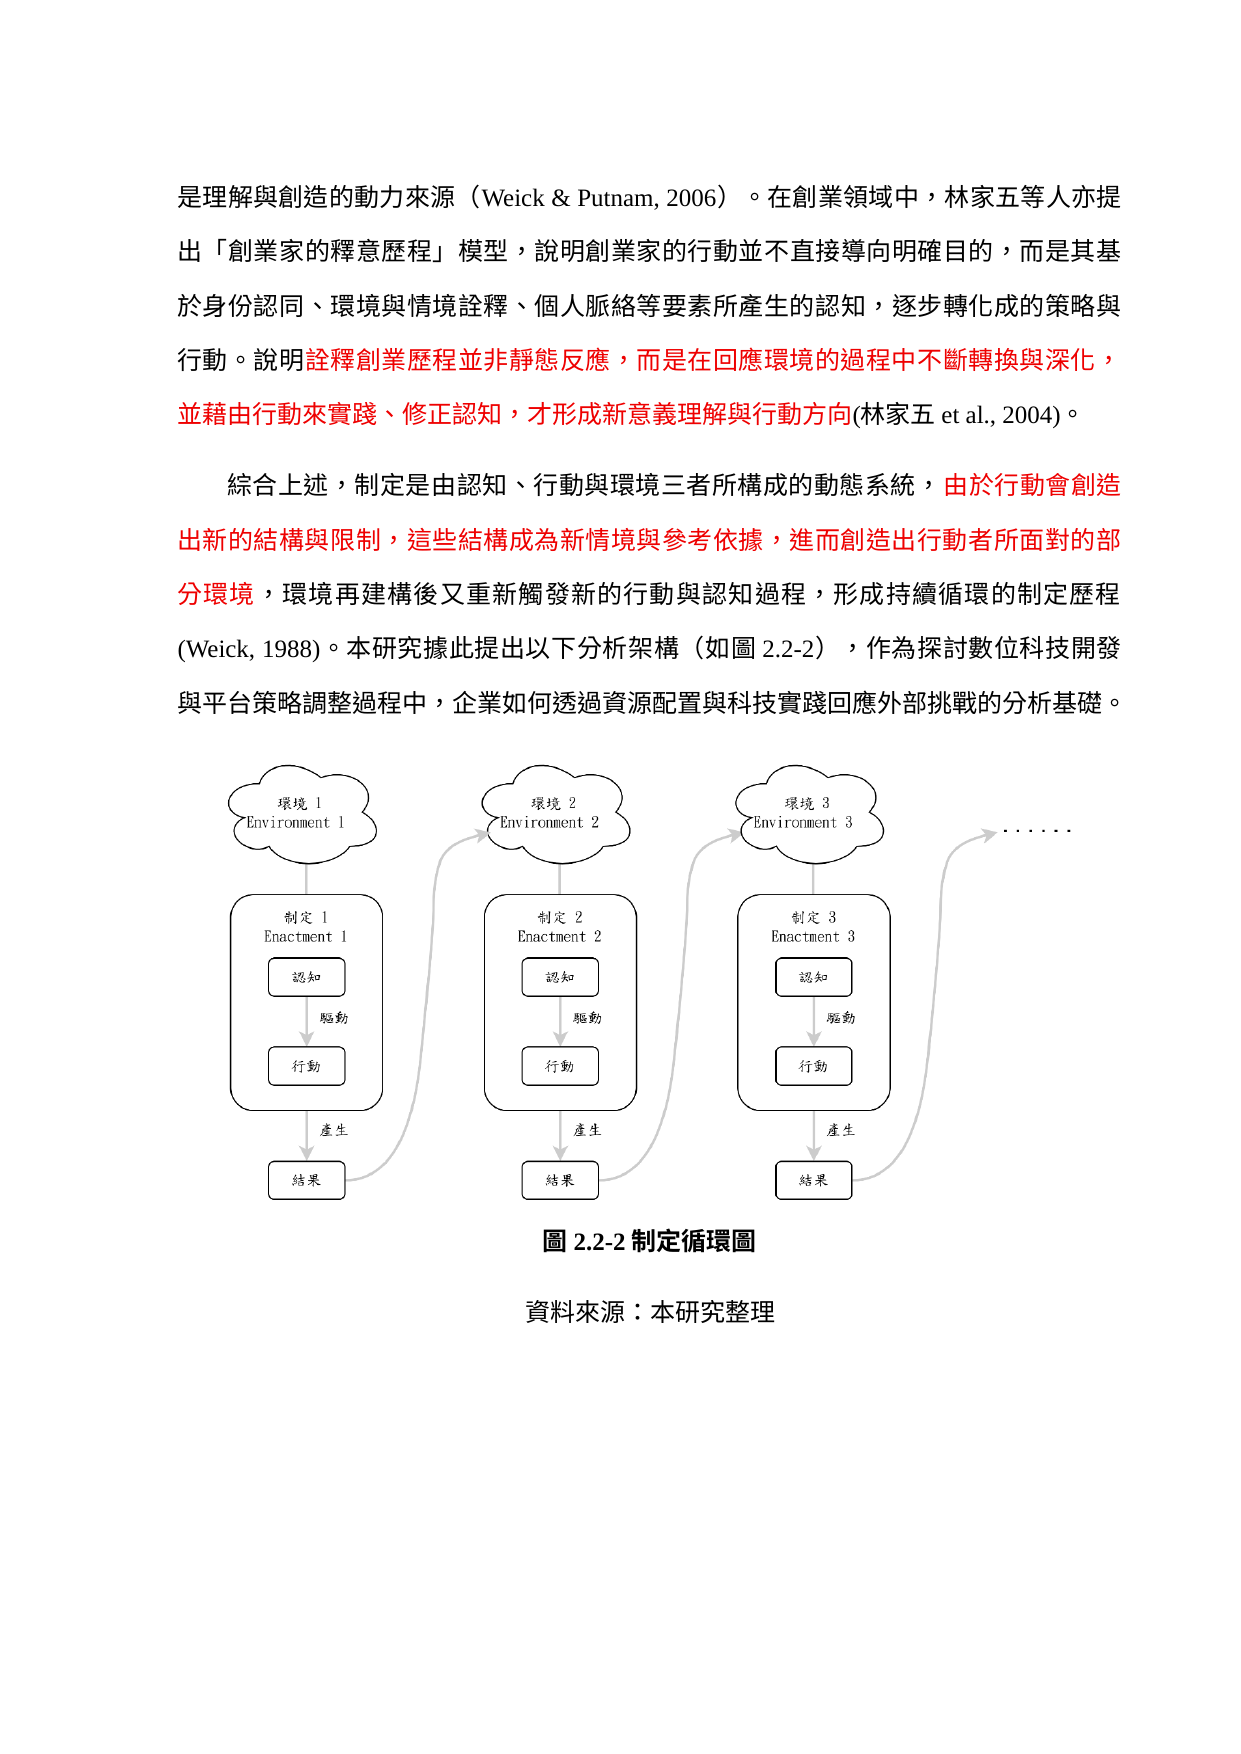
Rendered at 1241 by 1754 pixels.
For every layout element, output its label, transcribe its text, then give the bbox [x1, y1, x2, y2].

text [177, 177, 1122, 431]
picture [217, 754, 1083, 1201]
text 資料來源：本研究整理 [177, 1292, 1122, 1328]
text 綜合上述，制定是由認知、行動與環境三者所構成的動態系統，由於行動會創造出新的結構與限制，這些結構成為新情境與參考依據，進而創造出行動者所面對的部分環境，環境再建構後又重新觸發新的行動與認知過程，形成持續循環的制定歷程(Weick, 1988)。本研究據此提出以下分析架構（如圖2.2-2），作為探討數位科技開發與平台策略調整過程中，企業如何透過資源配置與科技實踐回應外部挑戰的分析基礎。 [177, 466, 1122, 719]
text 圖 2.2-2 制定循環圖 [177, 1221, 1122, 1257]
